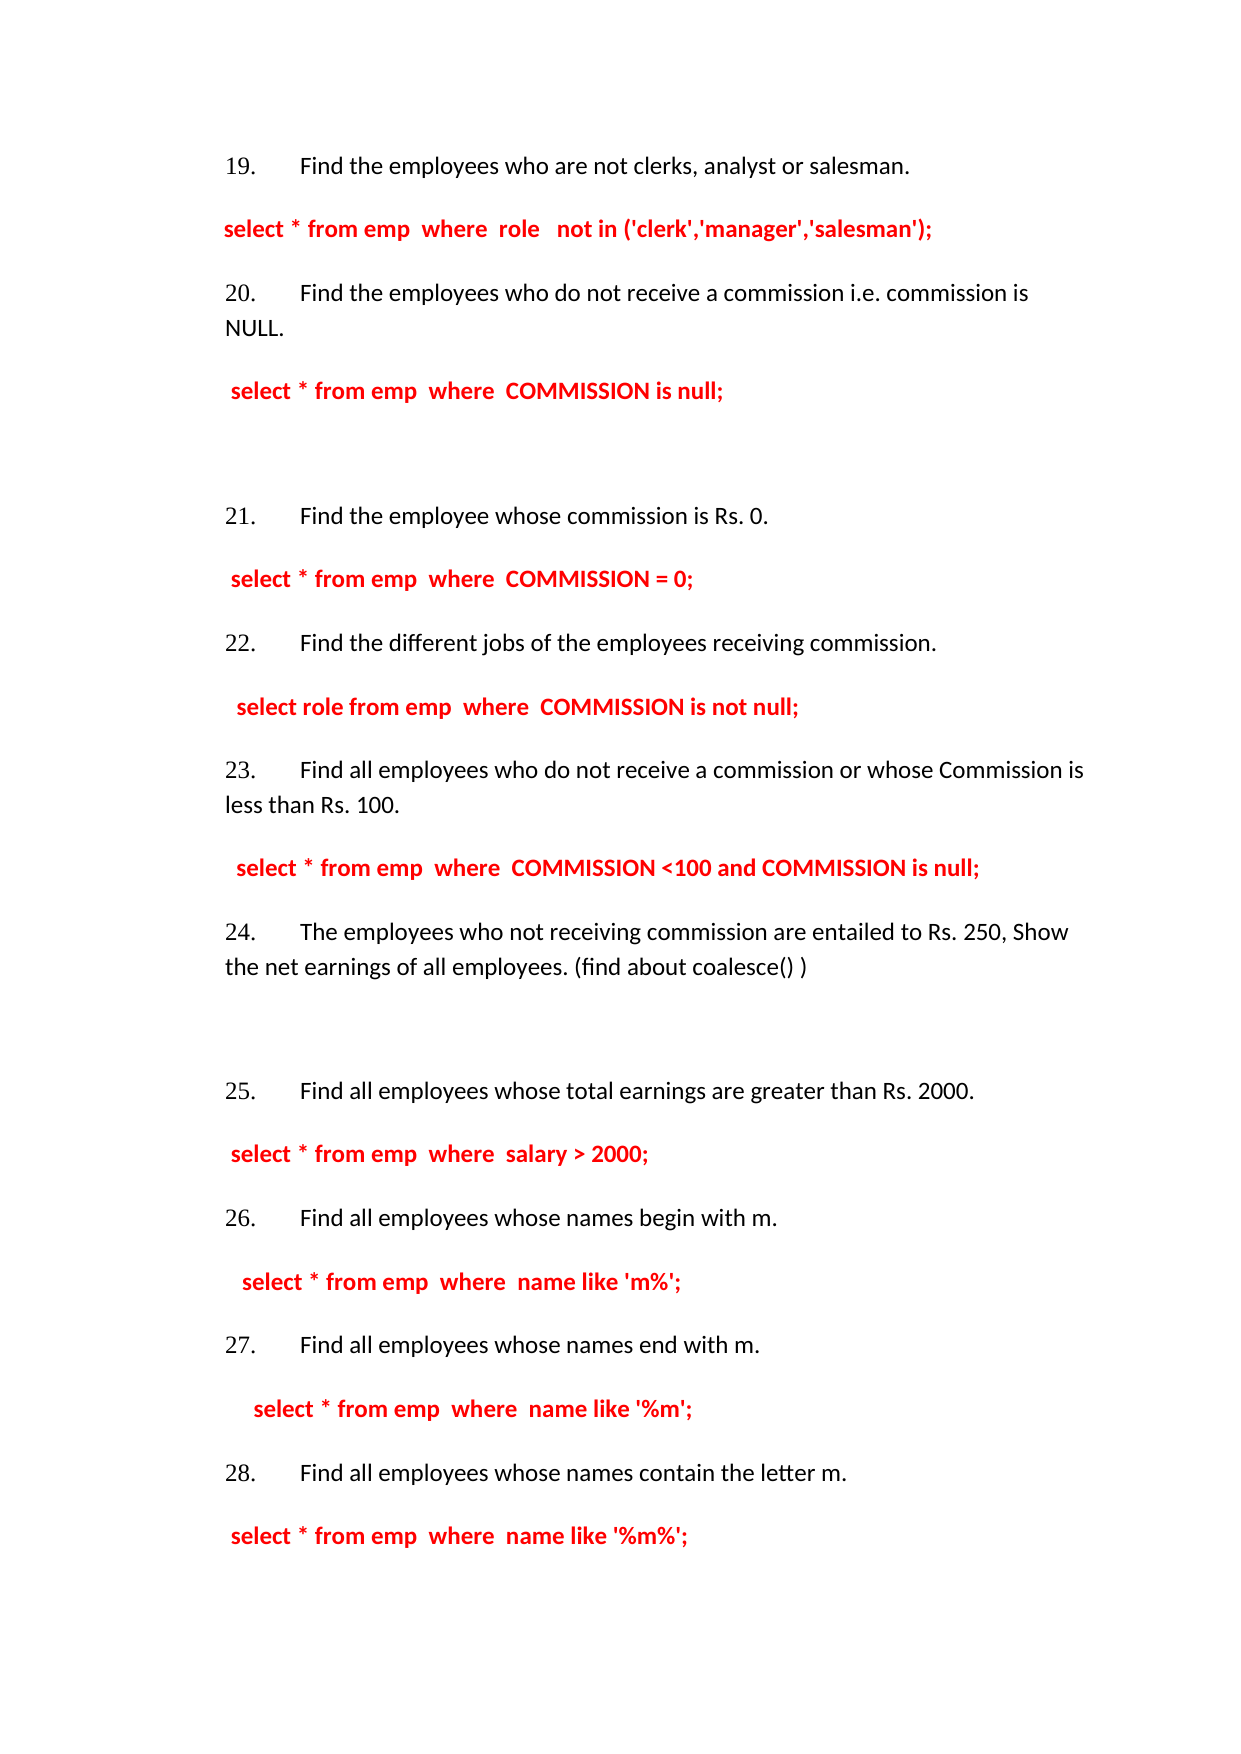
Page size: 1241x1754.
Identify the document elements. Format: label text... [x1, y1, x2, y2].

text select * from emp where name like '%m%'; [225, 1521, 1090, 1551]
list Find the employees who do not receive a commission i.e. commission is NULL. [225, 277, 1090, 342]
text select * from emp where COMMISSION = 0; [225, 563, 1090, 594]
list Find all employees whose total earnings are greater than Rs. 2000. [225, 1075, 1090, 1106]
list Find all employees whose names begin with m. [225, 1202, 1090, 1233]
list Find all employees whose names end with m. [225, 1329, 1090, 1360]
list Find all employees who do not receive a commission or whose Commission is less than Rs. 100. [225, 754, 1090, 819]
text select * from emp where name like '%m'; [225, 1393, 1090, 1424]
text select role from emp where COMMISSION is not null; [225, 691, 1090, 721]
text select * from emp where COMMISSION <100 and COMMISSION is null; [225, 852, 1090, 883]
list Find the employee whose commission is Rs. 0. [225, 500, 1090, 530]
list Find the different jobs of the employees receiving commission. [225, 627, 1090, 658]
list Find the employees who are not clerks, analyst or salesman. [225, 150, 1090, 181]
text select * from emp where name like 'm%'; [225, 1266, 1090, 1296]
list Find all employees whose names contain the letter m. [225, 1457, 1090, 1487]
text select * from emp where role not in ('clerk','manager','salesman'); [150, 214, 1090, 244]
text select * from emp where COMMISSION is null; [225, 375, 1090, 406]
text select * from emp where salary > 2000; [225, 1139, 1090, 1169]
list The employees who not receiving commission are entailed to Rs. 250, Show the net earnings of all employees. (find about coalesce() ) [225, 916, 1090, 981]
